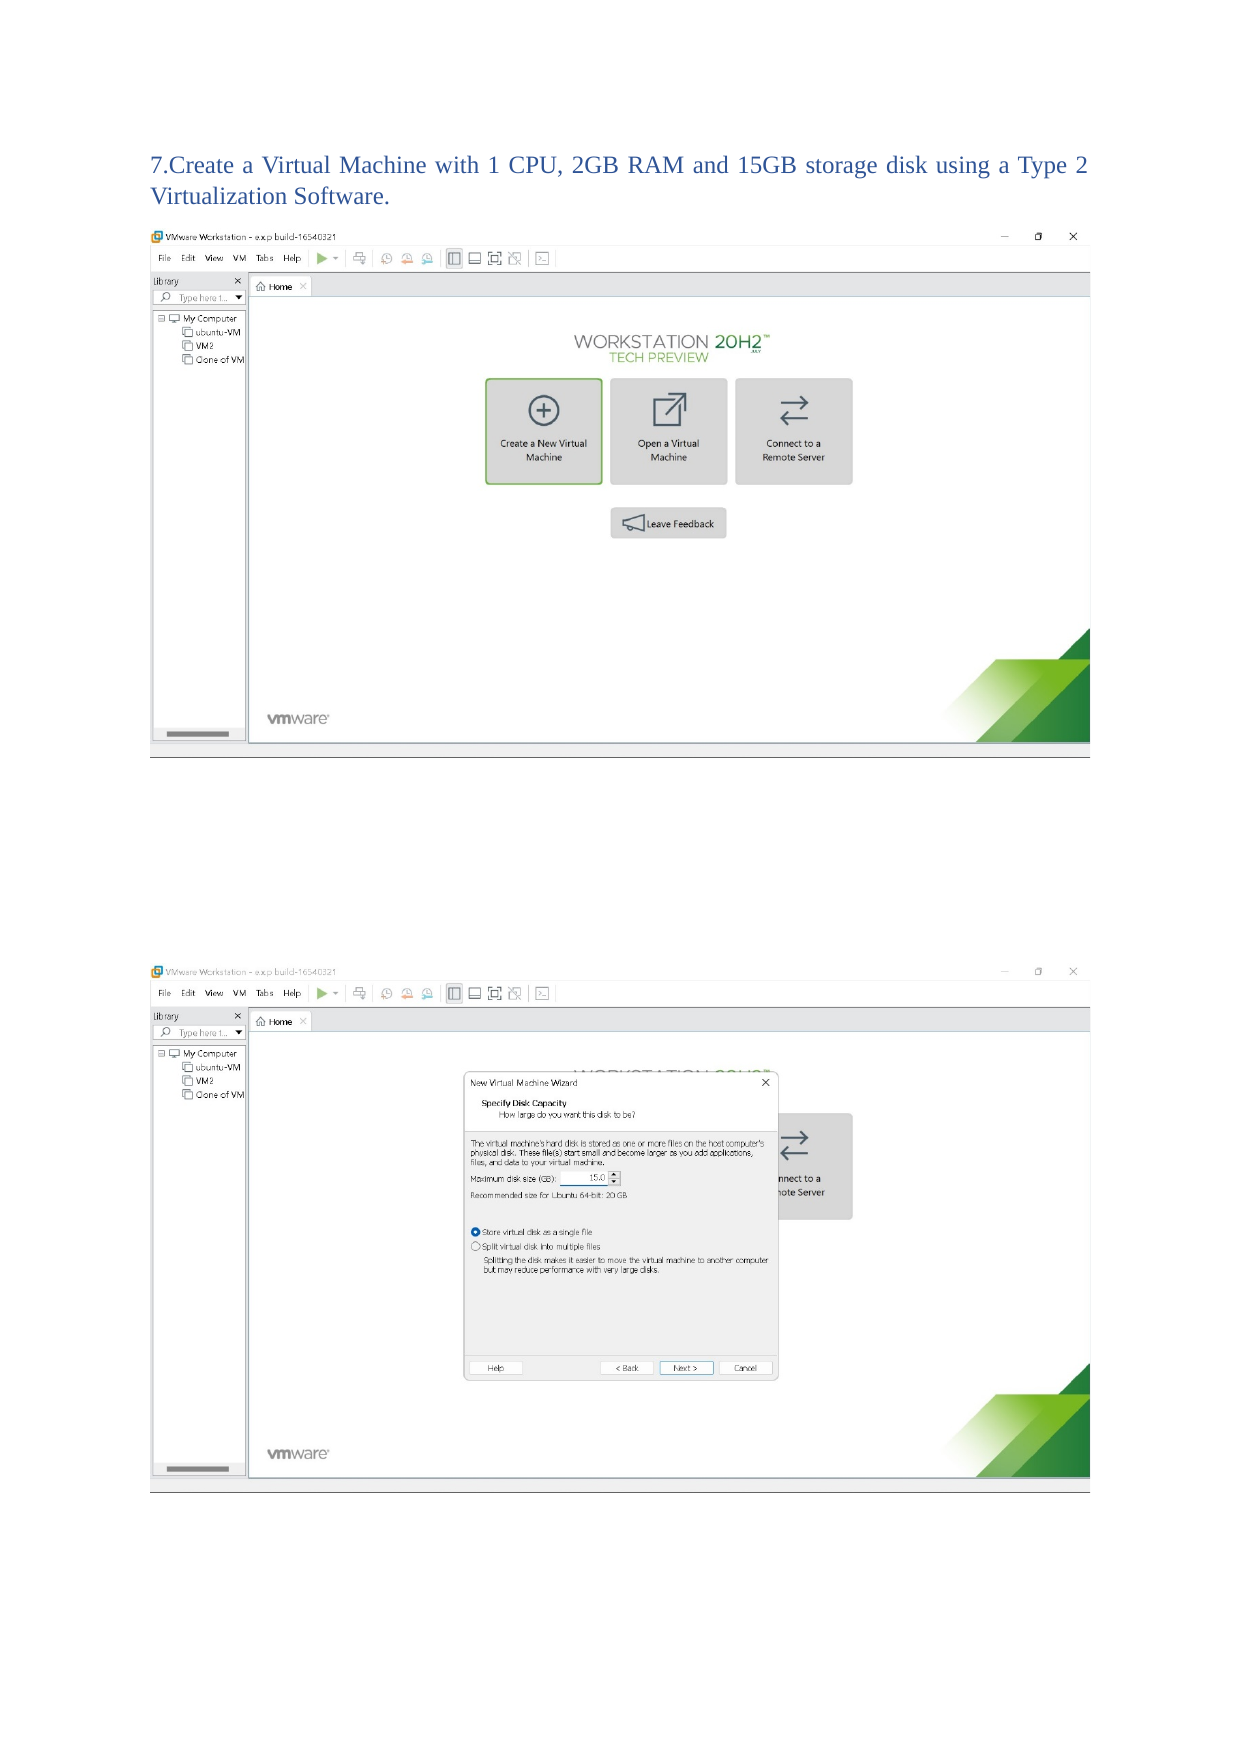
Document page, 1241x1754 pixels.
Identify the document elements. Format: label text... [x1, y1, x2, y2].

text 7.Create a Virtual Machine with 1 CPU, 2GB RAM and 15GB storage disk using a Type 2 Virtualization Software. [150, 150, 1090, 210]
picture [150, 228, 1091, 758]
picture [150, 963, 1091, 1493]
